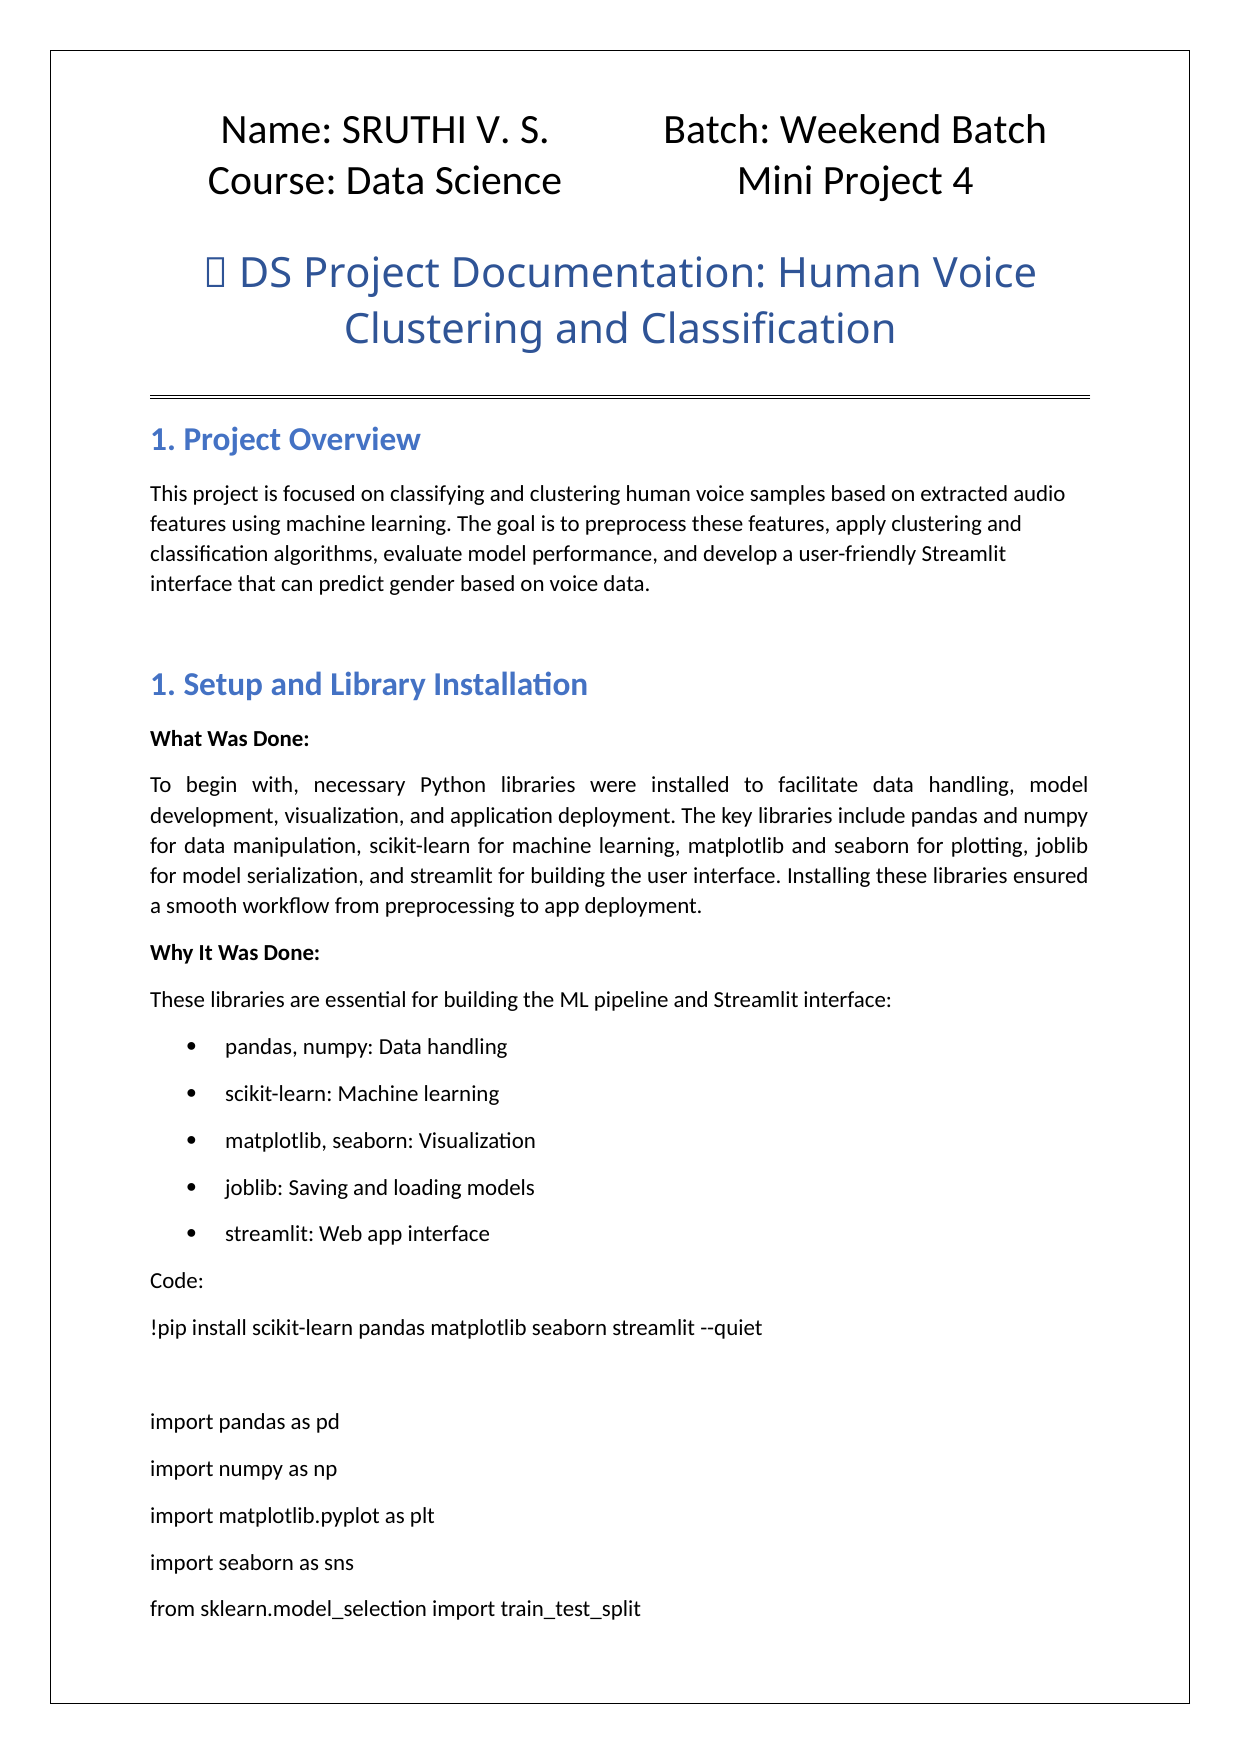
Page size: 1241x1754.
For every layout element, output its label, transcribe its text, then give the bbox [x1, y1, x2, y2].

list joblib: Saving and loading models [187, 1173, 1090, 1201]
text 1. Setup and Library Installation [150, 663, 1090, 704]
list pandas, numpy: Data handling [187, 1032, 1090, 1060]
table_header Batch: Weekend Batch Mini Project 4 [620, 104, 1090, 205]
list matplotlib, seaborn: Visualization [187, 1126, 1090, 1154]
text 1. Project Overview [150, 418, 1090, 459]
text These libraries are essential for building the ML pipeline and Streamlit interface: [150, 985, 1090, 1013]
text from sklearn.model_selection import train_test_split [150, 1594, 1090, 1623]
text import matplotlib.pyplot as plt [150, 1501, 1090, 1529]
list scikit-learn: Machine learning [187, 1079, 1090, 1107]
table_cell 📄 DS Project Documentation: Human Voice Clustering and Classification [150, 205, 1090, 364]
text Code: [150, 1266, 1090, 1294]
text import seaborn as sns [150, 1548, 1090, 1576]
text Why It Was Done: [150, 938, 1090, 966]
list streamlit: Web app interface [187, 1219, 1090, 1248]
text To begin with, necessary Python libraries were installed to facilitate data handling, model development, visualization, and application deployment. The key libraries include pandas and numpy for data manipulation, scikit-learn for machine learning, matplotlib and seaborn for plotting, joblib for model serialization, and streamlit for building the user interface. Installing these libraries ensured a smooth workflow from preprocessing to app deployment. [150, 771, 1090, 919]
text !pip install scikit-learn pandas matplotlib seaborn streamlit --quiet [150, 1313, 1090, 1341]
table_header Name: SRUTHI V. S. Course: Data Science [150, 104, 620, 205]
text This project is focused on classifying and clustering human voice samples based on extracted audio features using machine learning. The goal is to preprocess these features, apply clustering and classification algorithms, evaluate model performance, and develop a user-friendly Streamlit interface that can predict gender based on voice data. [150, 479, 1090, 597]
text import pandas as pd [150, 1407, 1090, 1435]
text What Was Done: [150, 724, 1090, 752]
text import numpy as np [150, 1454, 1090, 1482]
